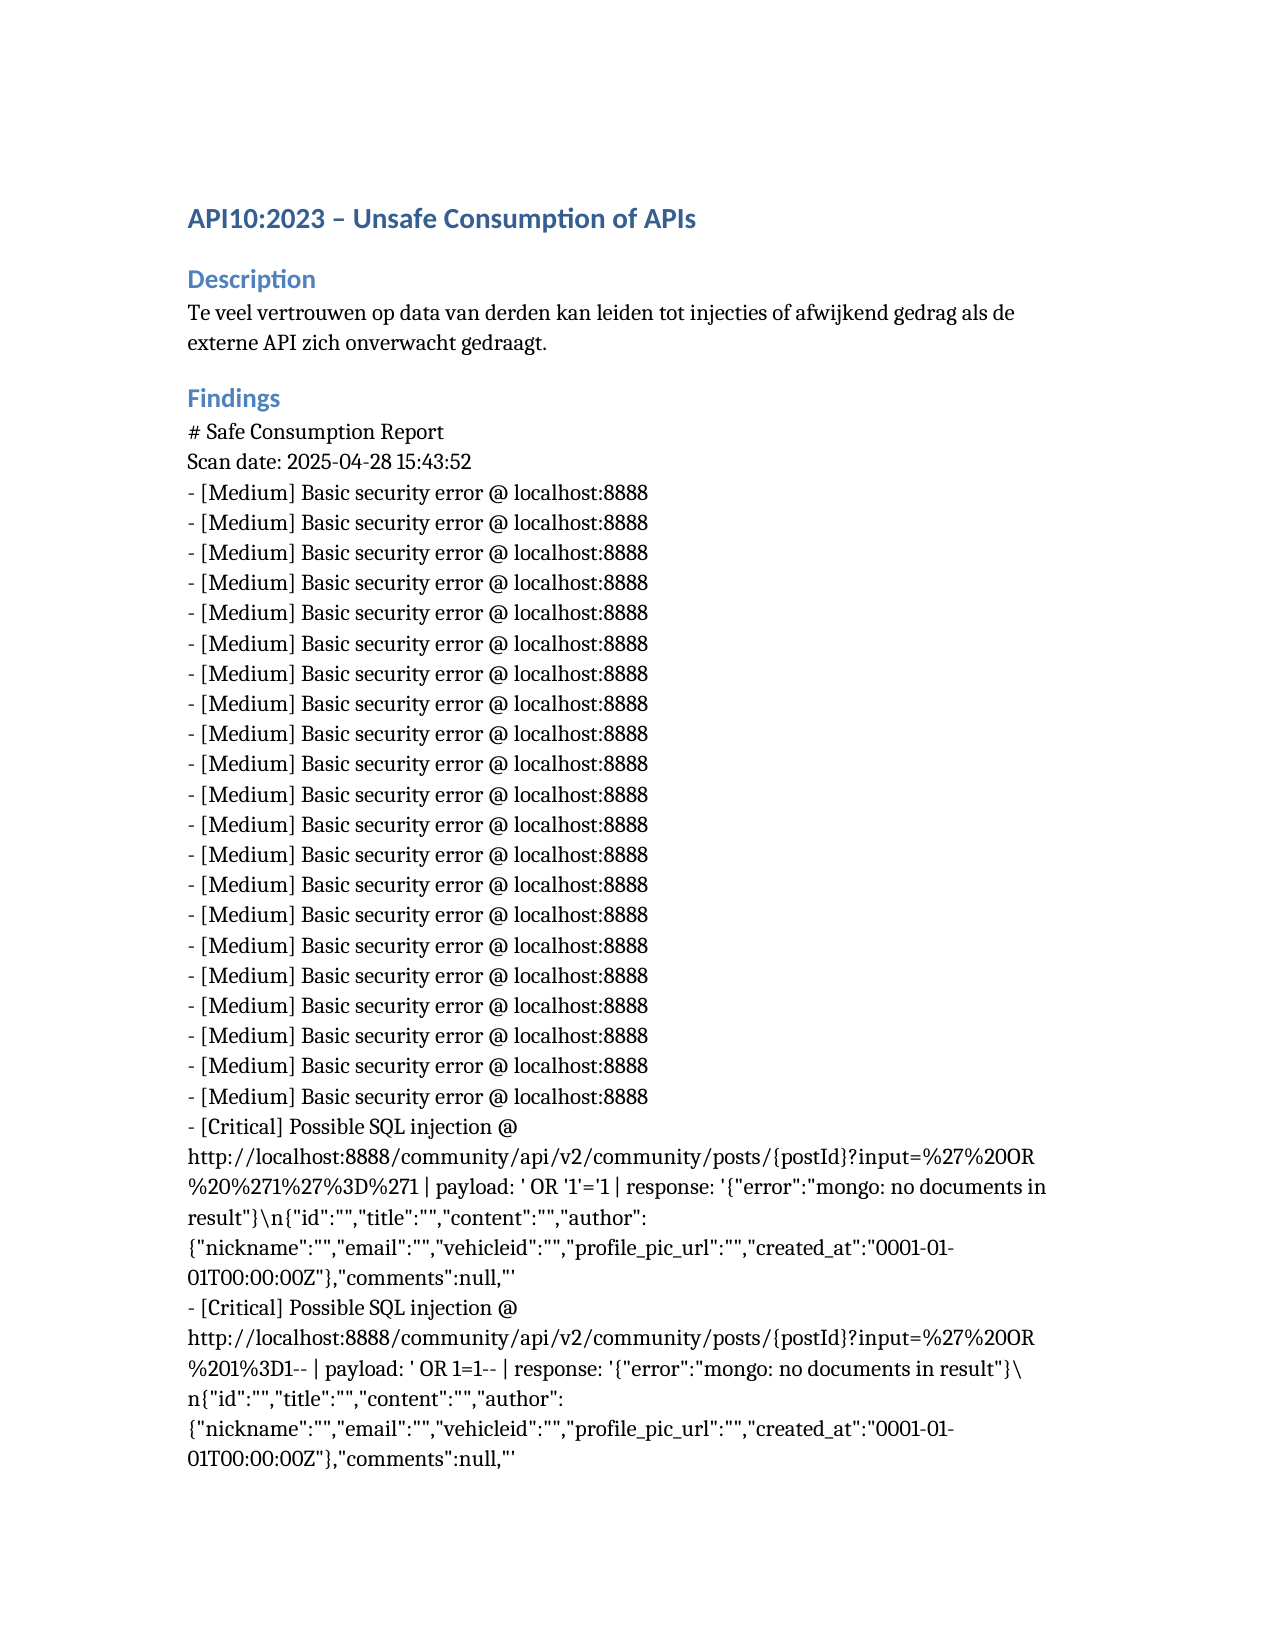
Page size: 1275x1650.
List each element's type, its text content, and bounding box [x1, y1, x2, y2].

subtitle API10:2023 – Unsafe Consumption of APIs [187, 200, 1087, 236]
text Te veel vertrouwen op data van derden kan leiden tot injecties of afwijkend gedrag als de externe API zich onverwacht gedraagt. [187, 300, 1087, 356]
subtitle Description [187, 262, 1087, 295]
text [187, 419, 1087, 1472]
subtitle Findings [187, 381, 1087, 414]
